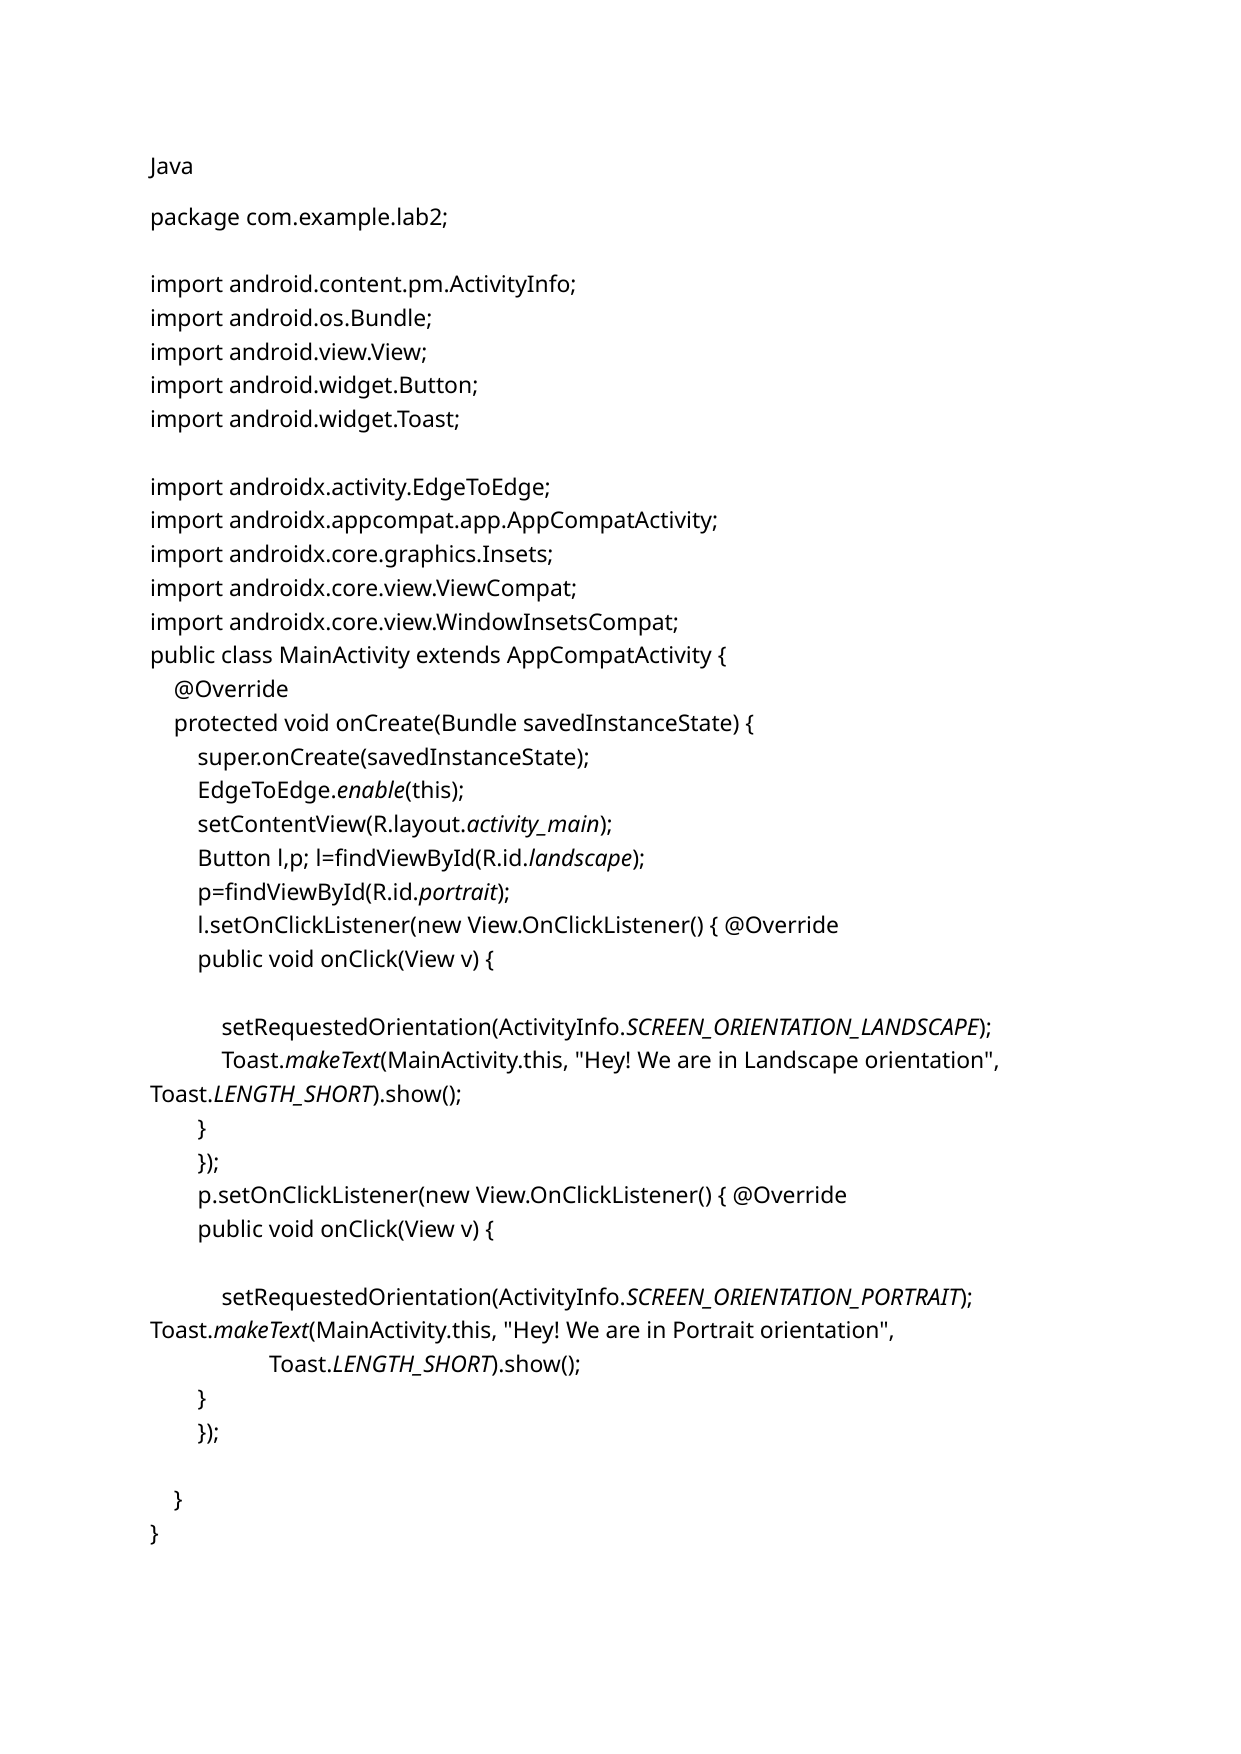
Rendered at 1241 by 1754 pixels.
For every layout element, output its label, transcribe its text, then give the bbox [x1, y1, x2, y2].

text Java [150, 150, 1090, 181]
text package com.example.lab2; import android.content.pm.ActivityInfo; import android.os.Bundle; import android.view.View; import android.widget.Button; import android.widget.Toast; import androidx.activity.EdgeToEdge; import androidx.appcompat.app.AppCompatActivity; import androidx.core.graphics.Insets; import androidx.core.view.ViewCompat; import androidx.core.view.WindowInsetsCompat; public class MainActivity extends AppCompatActivity { @Override protected void onCreate(Bundle savedInstanceState) { super.onCreate(savedInstanceState); EdgeToEdge.enable(this); setContentView(R.layout.activity_main); Button l,p; l=findViewById(R.id.landscape); p=findViewById(R.id.portrait); l.setOnClickListener(new View.OnClickListener() { @Override public void onClick(View v) { setRequestedOrientation(ActivityInfo.SCREEN_ORIENTATION_LANDSCAPE); Toast.makeText(MainActivity.this, "Hey! We are in Landscape orientation", Toast.LENGTH_SHORT).show(); } }); p.setOnClickListener(new View.OnClickListener() { @Override public void onClick(View v) { setRequestedOrientation(ActivityInfo.SCREEN_ORIENTATION_PORTRAIT); Toast.makeText(MainActivity.this, "Hey! We are in Portrait orientation", Toast.LENGTH_SHORT).show(); } }); } } [150, 200, 1090, 1548]
